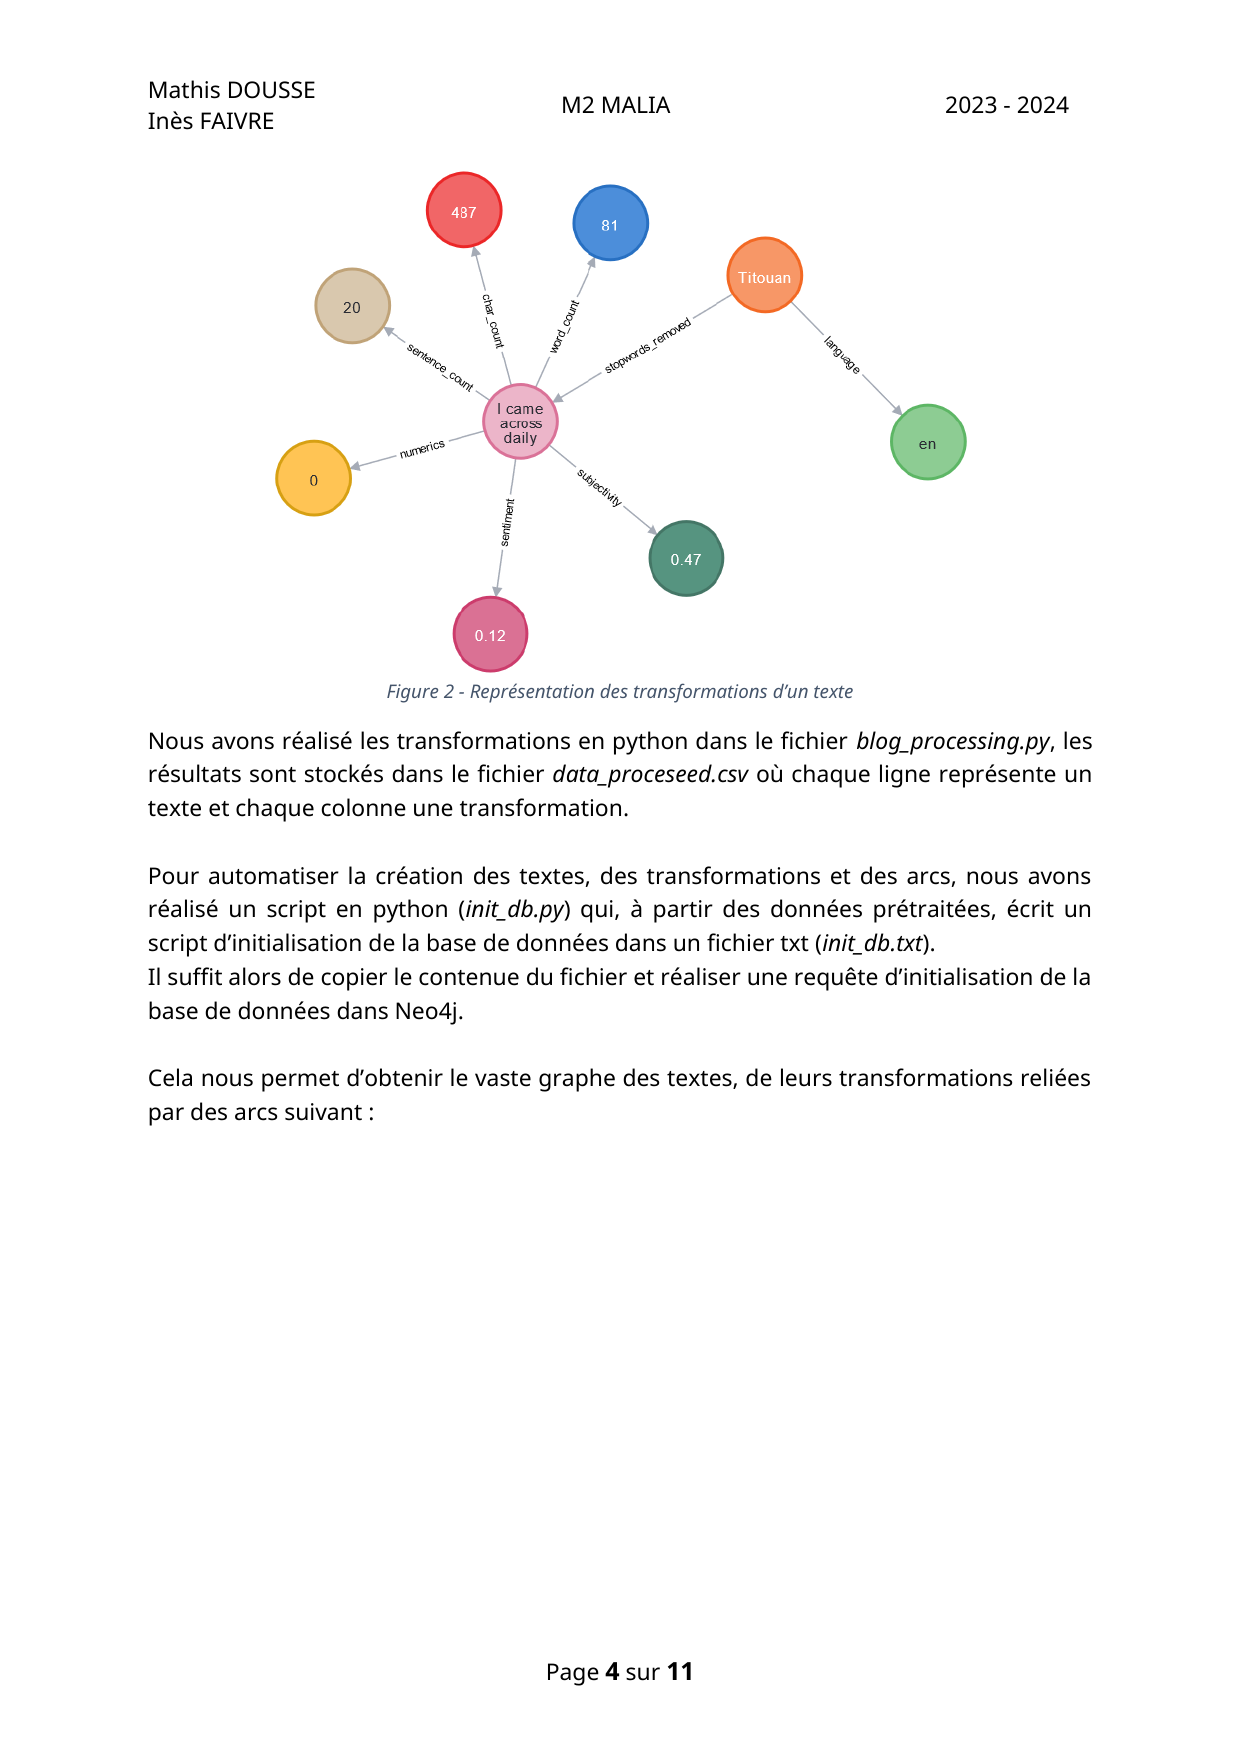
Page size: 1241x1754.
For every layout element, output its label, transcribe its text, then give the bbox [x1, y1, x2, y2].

text Cela nous permet d’obtenir le vaste graphe des textes, de leurs transformations reliées par des arcs suivant : [148, 1062, 1093, 1127]
text Pour automatiser la création des textes, des transformations et des arcs, nous avons réalisé un script en python (init_db.py) qui, à partir des données prétraitées, écrit un script d’initialisation de la base de données dans un fichier txt (init_db.txt). [148, 860, 1093, 958]
text Il suffit alors de copier le contenue du fichier et réaliser une requête d’initialisation de la base de données dans Neo4j. [148, 961, 1093, 1026]
picture [270, 167, 970, 676]
text Nous avons réalisé les transformations en python dans le fichier blog_processing.py, les résultats sont stockés dans le fichier data_proceseed.csv où chaque ligne représente un texte et chaque colonne une transformation. [148, 725, 1093, 823]
